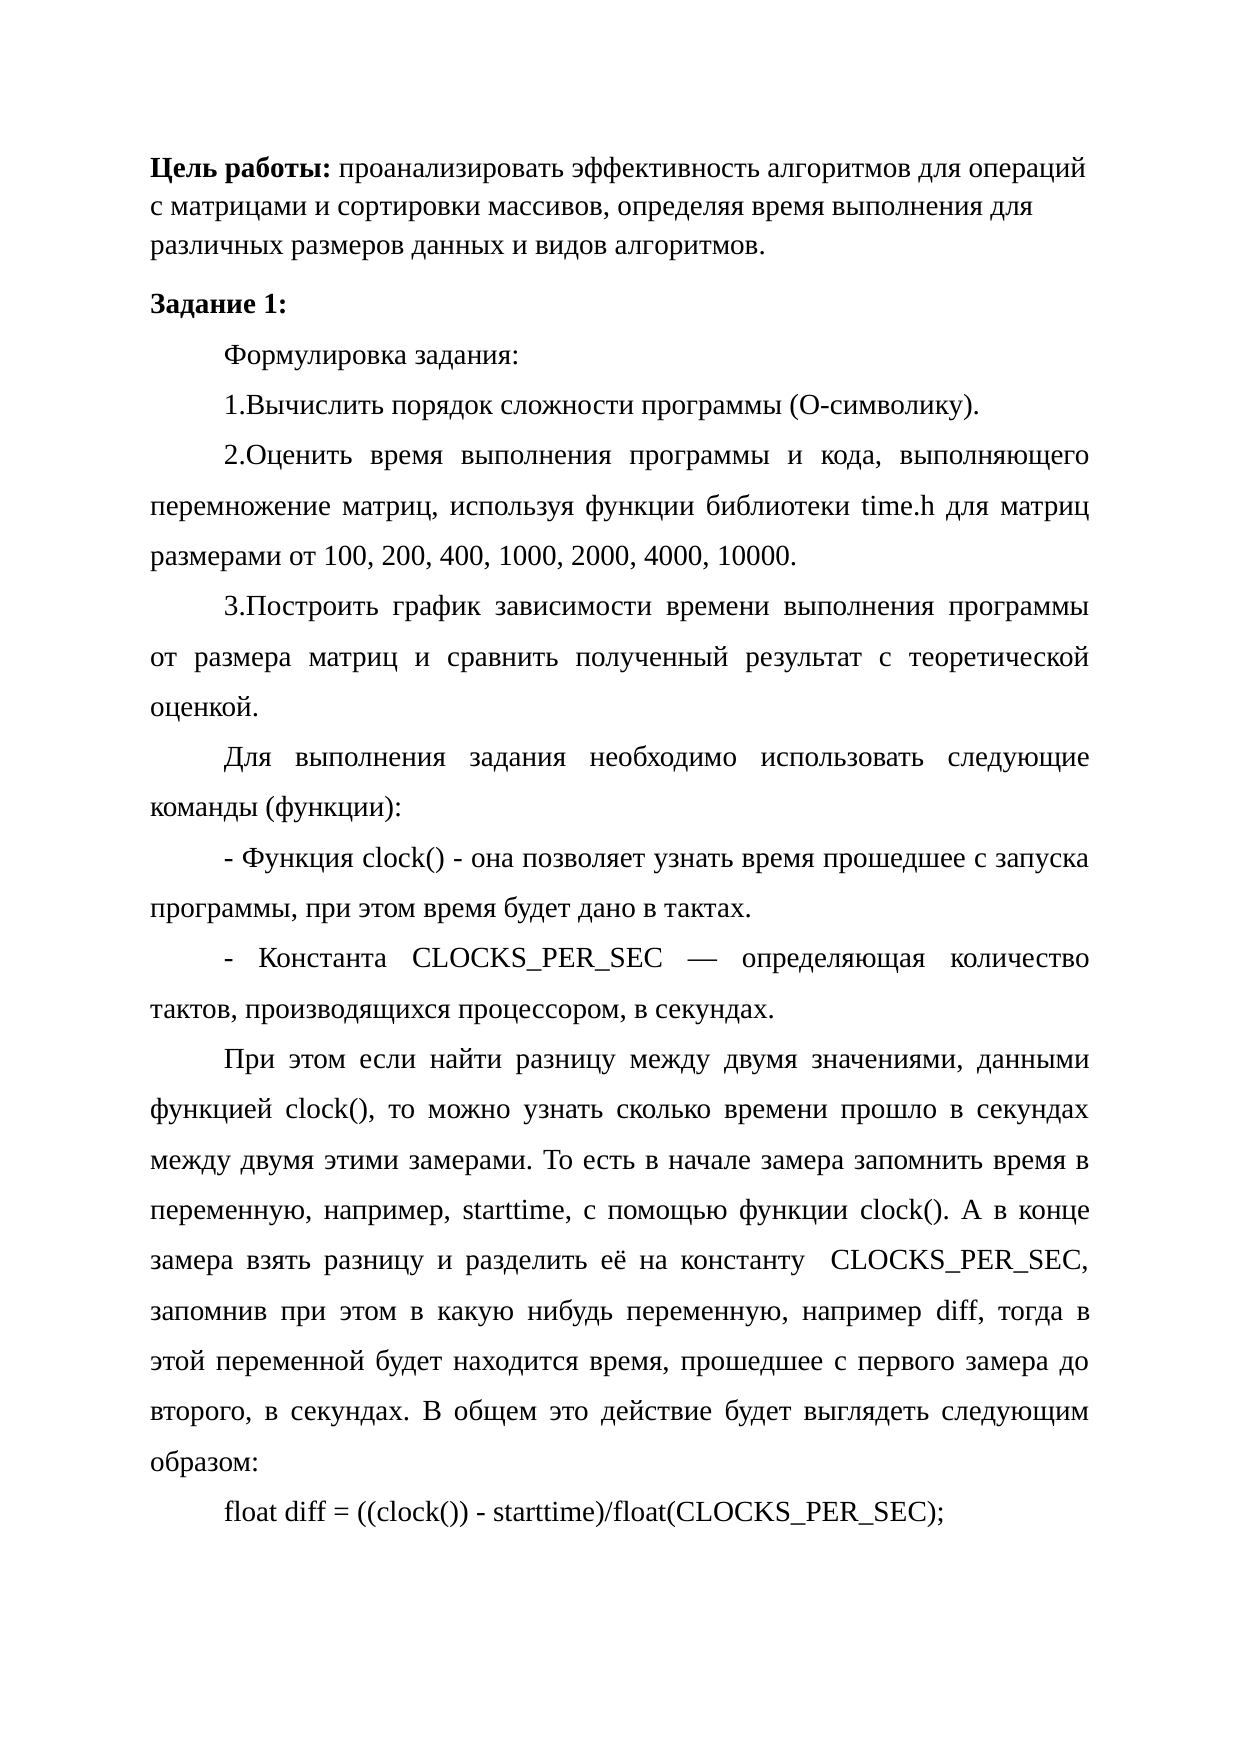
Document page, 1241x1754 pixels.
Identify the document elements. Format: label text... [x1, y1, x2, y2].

text 2.Оценить время выполнения программы и кода, выполняющего перемножение матриц, используя функции библиотеки time.h для матриц размерами от 100, 200, 400, 1000, 2000, 4000, 10000. [150, 437, 1090, 572]
text - Функция clock() - она позволяет узнать время прошедшее с запуска программы, при этом время будет дано в тактах. [150, 840, 1090, 924]
text float diff = ((clock()) - starttime)/float(CLOCKS_PER_SEC); [150, 1494, 1090, 1527]
text 1.Вычислить порядок сложности программы (О-символику). [150, 387, 1090, 421]
text - Константа CLOCKS_PER_SEC — определяющая количество тактов, производящихся процессором, в секундах. [150, 941, 1090, 1024]
text Для выполнения задания необходимо использовать следующие команды (функции): [150, 739, 1090, 823]
text 3.Построить график зависимости времени выполнения программы от размера матриц и сравнить полученный результат с теоретической оценкой. [150, 588, 1090, 722]
text Формулировка задания: [150, 337, 1090, 370]
text При этом если найти разницу между двумя значениями, данными функцией clock(), то можно узнать сколько времени прошло в секундах между двумя этими замерами. То есть в начале замера запомнить время в переменную, например, starttime, с помощью функции clock(). А в конце замера взять разницу и разделить её на константу CLOCKS_PER_SEC, запомнив при этом в какую нибудь переменную, например diff, тогда в этой переменной будет находится время, прошедшее с первого замера до второго, в секундах. В общем это действие будет выглядеть следующим образом: [150, 1041, 1090, 1477]
text Цель работы: проанализировать эффективность алгоритмов для операций с матрицами и сортировки массивов, определяя время выполнения для различных размеров данных и видов алгоритмов. [150, 150, 1090, 261]
text Задание 1: [150, 286, 1090, 320]
